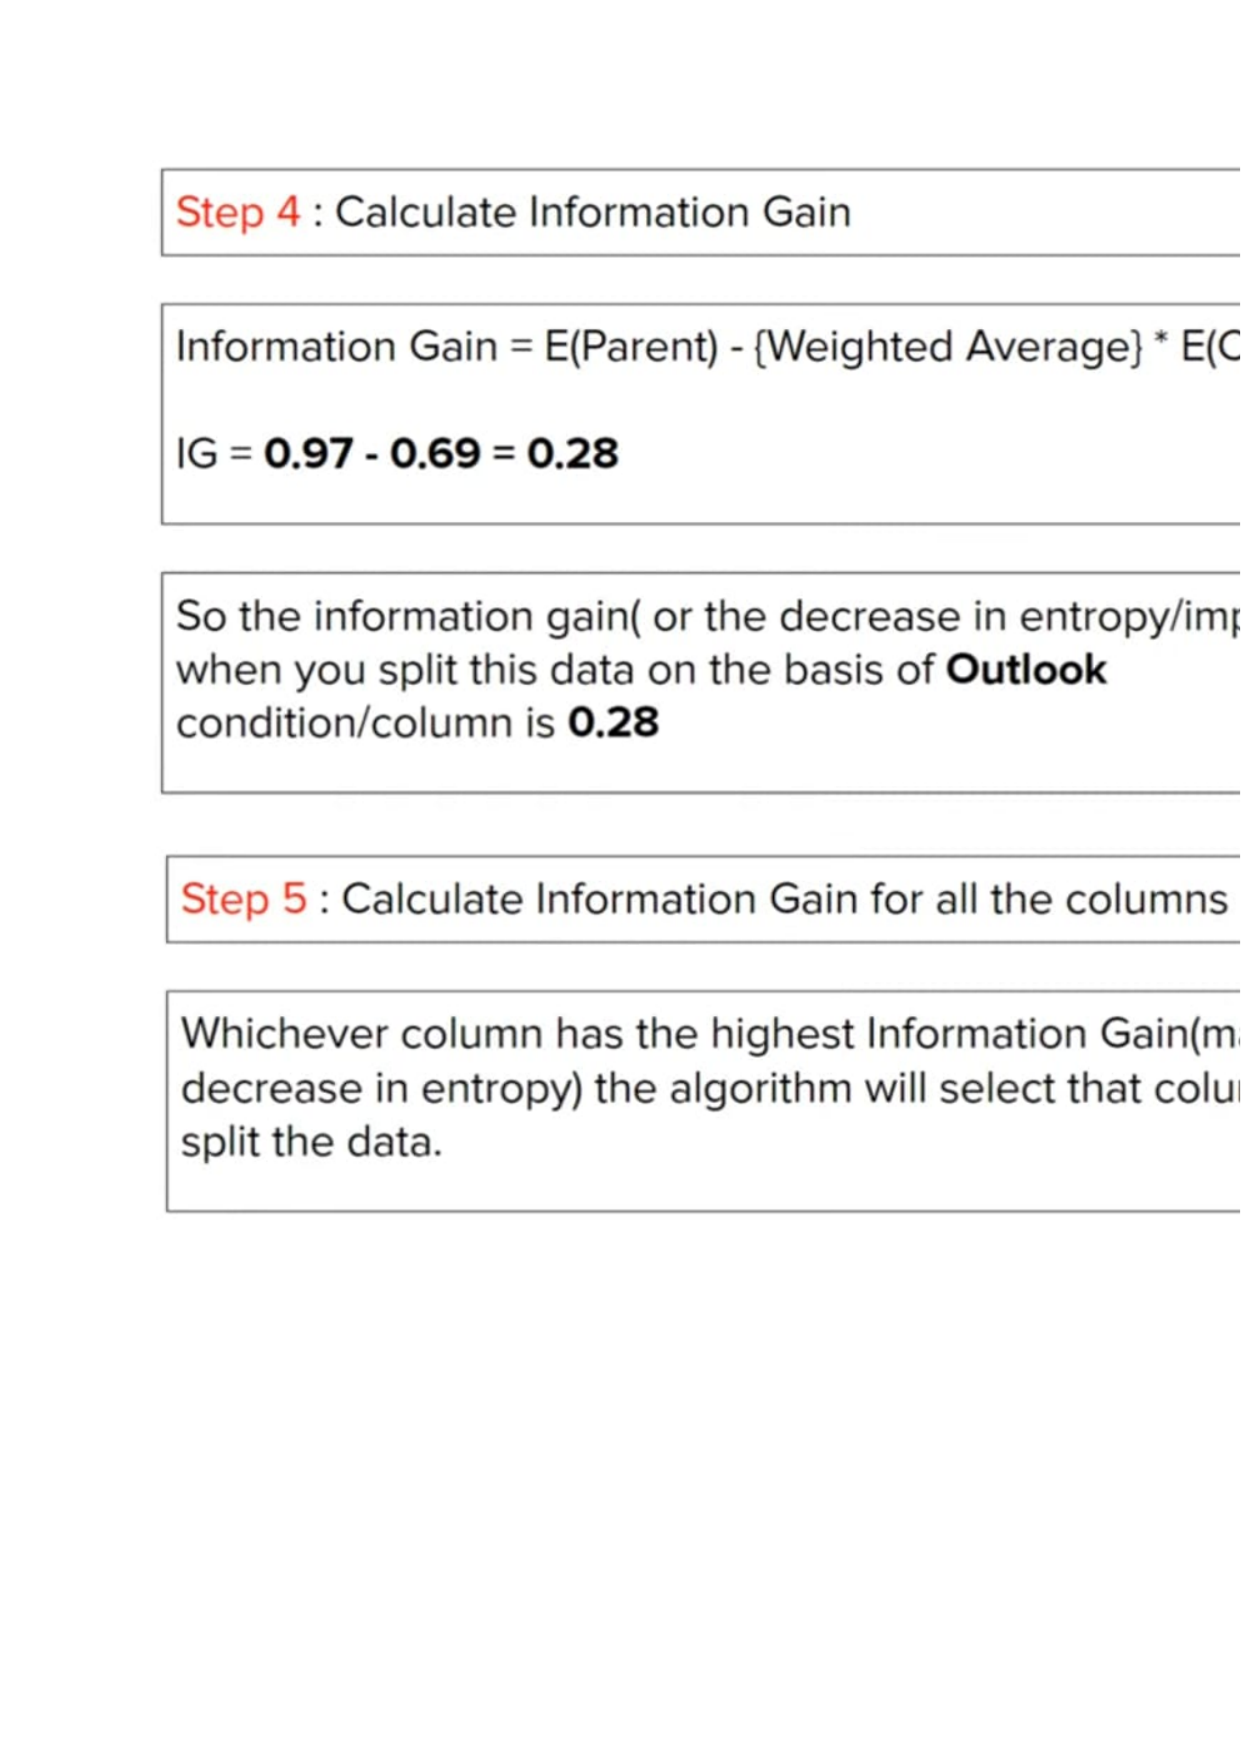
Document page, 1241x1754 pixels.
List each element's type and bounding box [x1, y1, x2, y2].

picture [150, 150, 1241, 814]
picture [150, 832, 1241, 1236]
